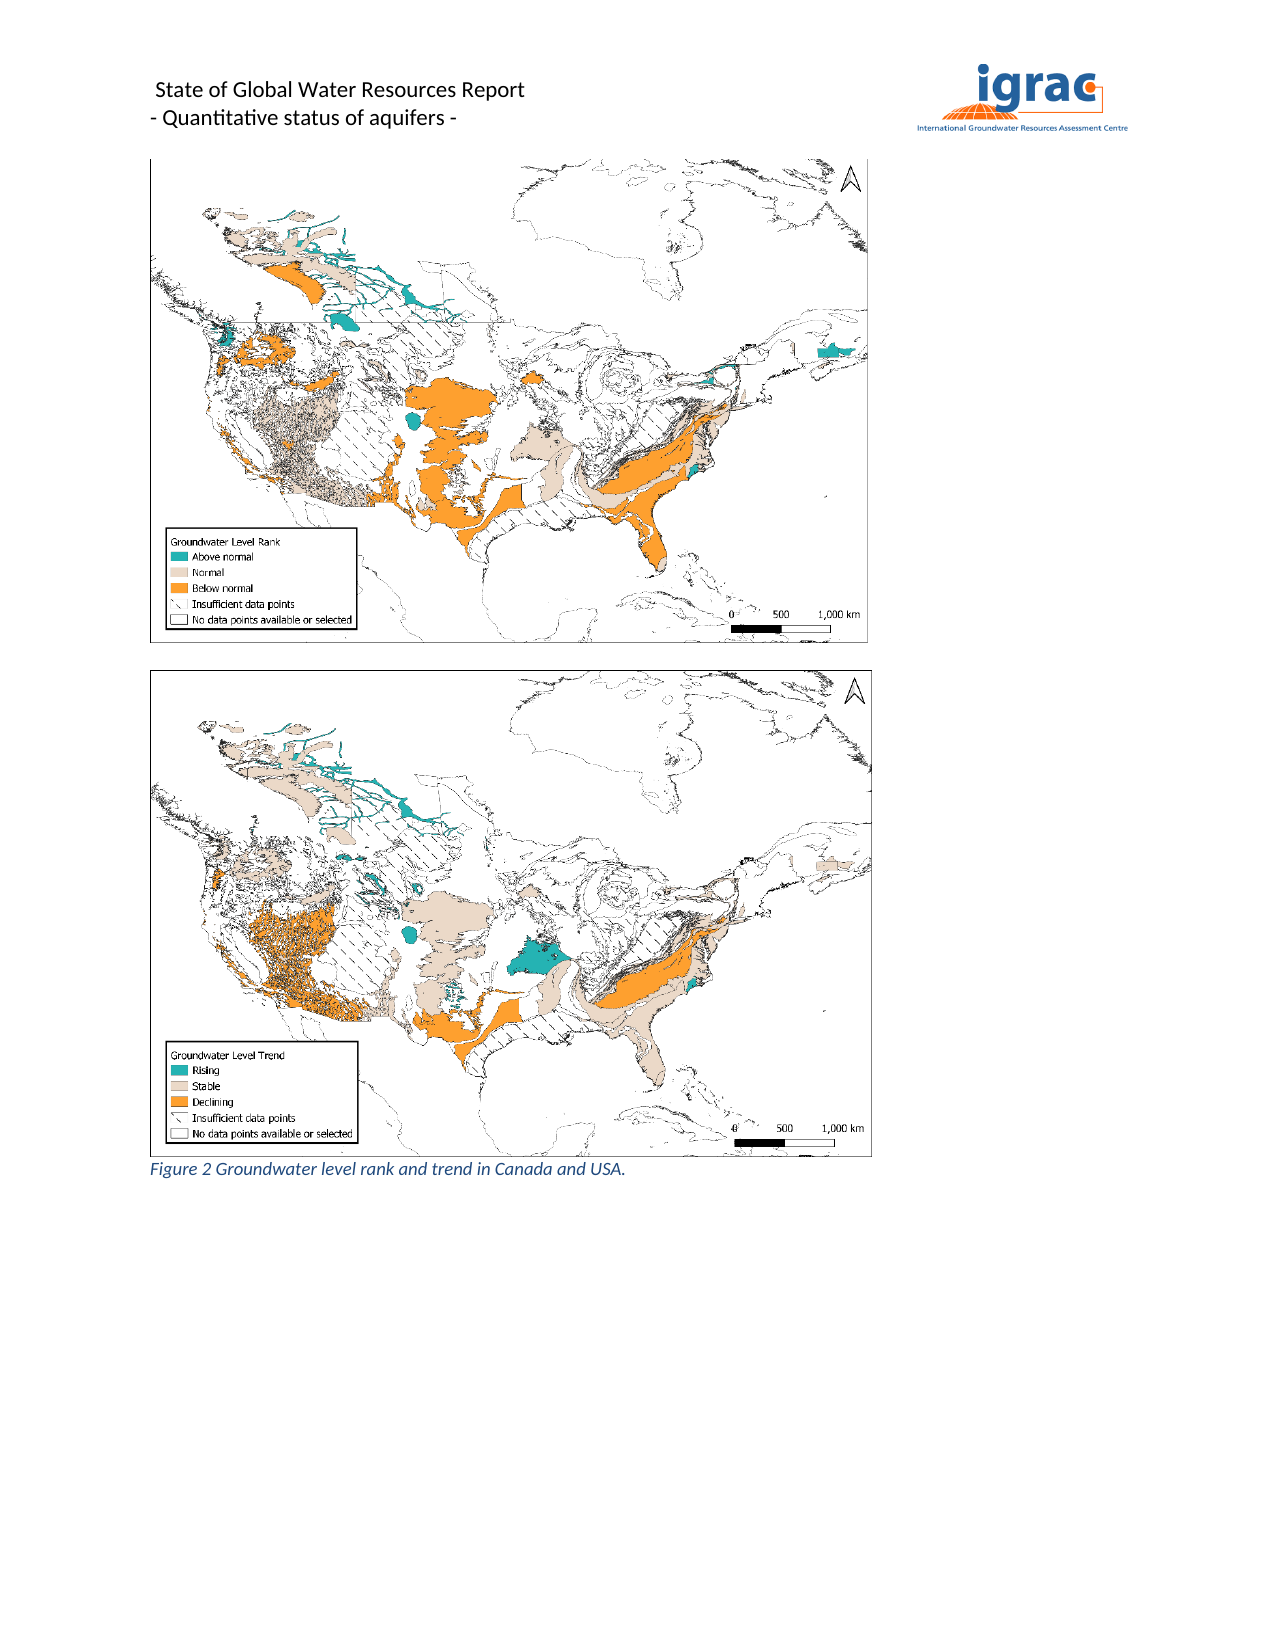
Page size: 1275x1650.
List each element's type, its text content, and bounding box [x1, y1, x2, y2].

picture [150, 159, 868, 643]
picture [150, 670, 872, 1157]
picture [917, 64, 1128, 131]
text Figure 2 Groundwater level rank and trend in Canada and USA. [150, 1157, 1125, 1180]
